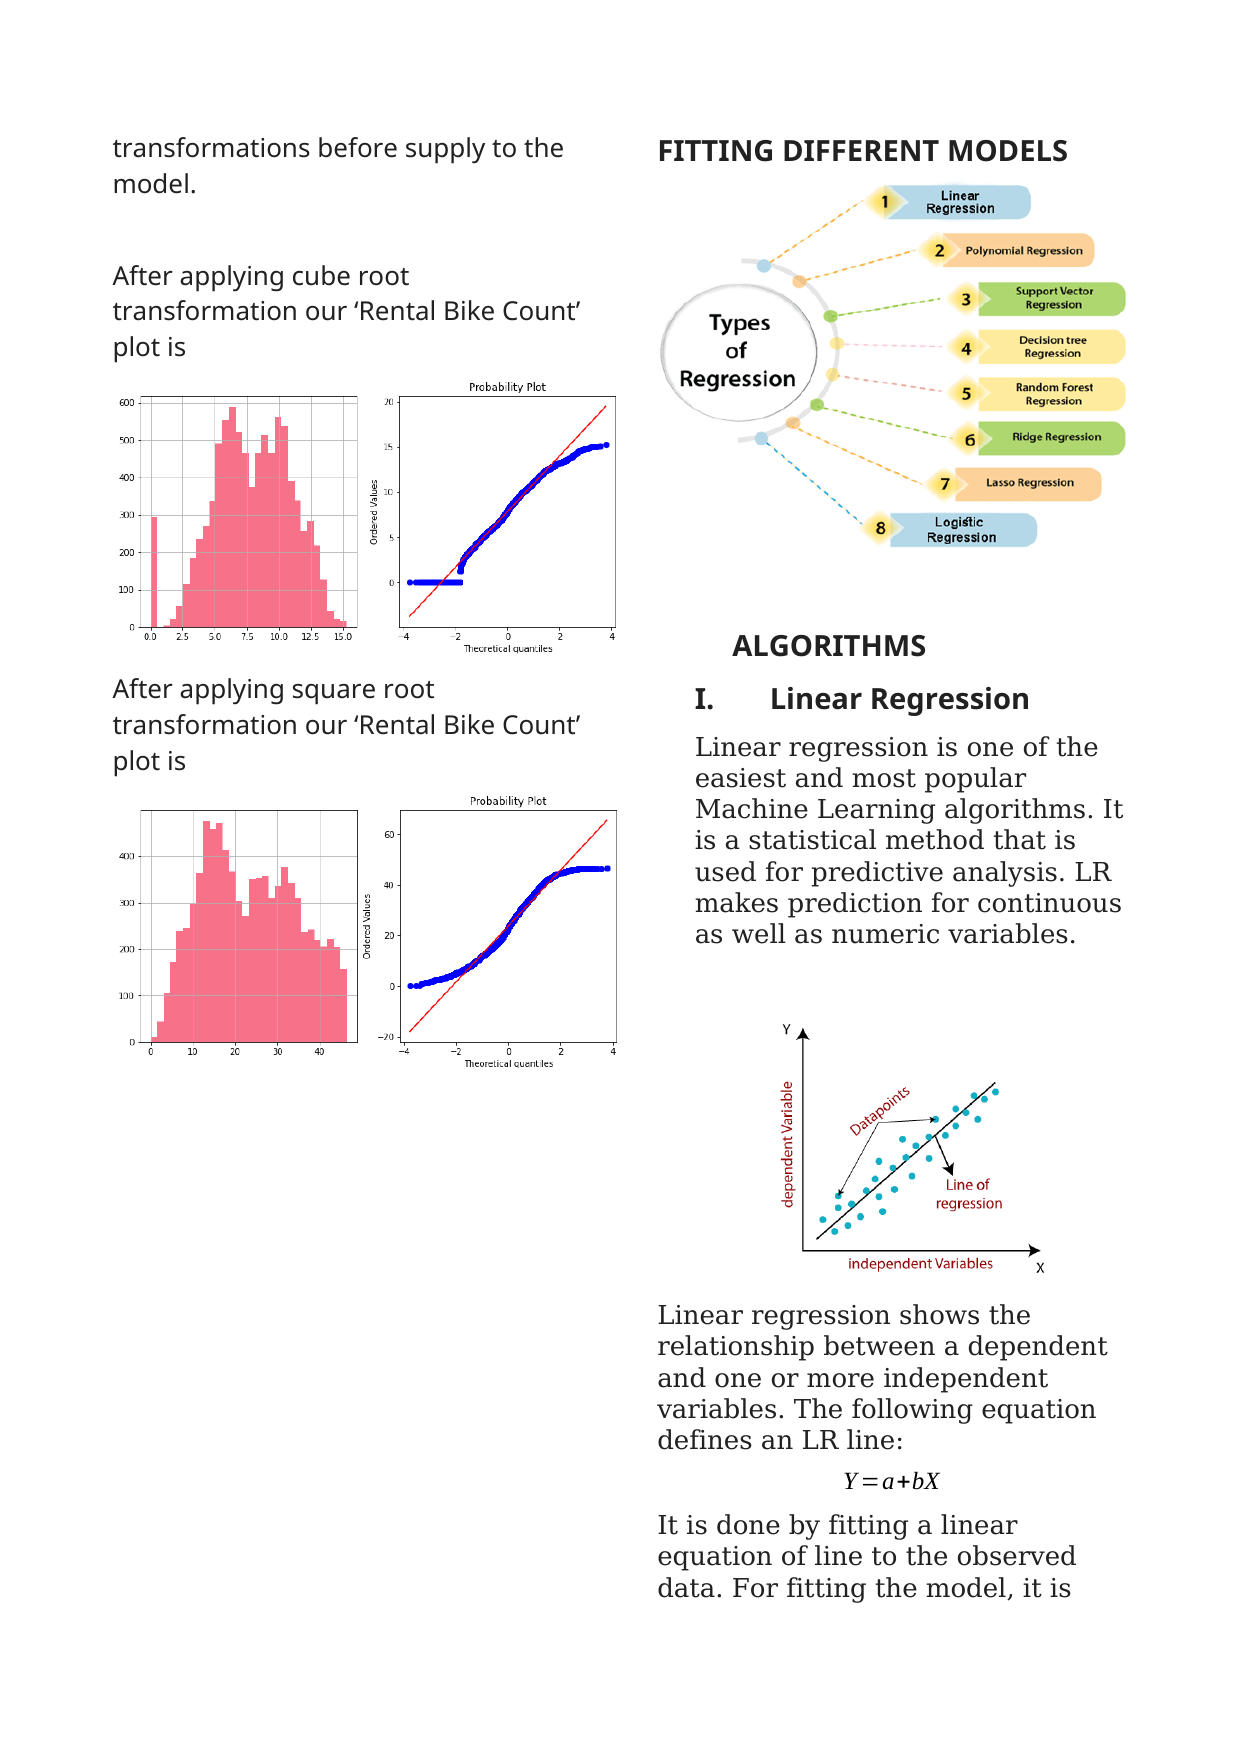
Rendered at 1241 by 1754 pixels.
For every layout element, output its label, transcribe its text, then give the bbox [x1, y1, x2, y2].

picture [112, 376, 620, 659]
list Linear Regression [694, 678, 1128, 718]
picture [657, 169, 1128, 561]
picture [112, 790, 620, 1074]
text FITTING DIFFERENT MODELS [657, 130, 1128, 169]
picture [769, 1005, 1051, 1287]
text Linear regression shows the relationship between a dependent and one or more independent variables. The following equation defines an LR line: [657, 1299, 1128, 1455]
text ALGORITHMS [732, 626, 1128, 665]
text After applying cube root transformation our ‘Rental Bike Count’ plot is [112, 257, 583, 364]
text Linear regression is one of the easiest and most popular Machine Learning algorithms. It is a statistical method that is used for predictive analysis. LR makes prediction for continuous as well as numeric variables. [694, 730, 1128, 949]
text After applying square root transformation our ‘Rental Bike Count’ plot is [112, 671, 583, 778]
